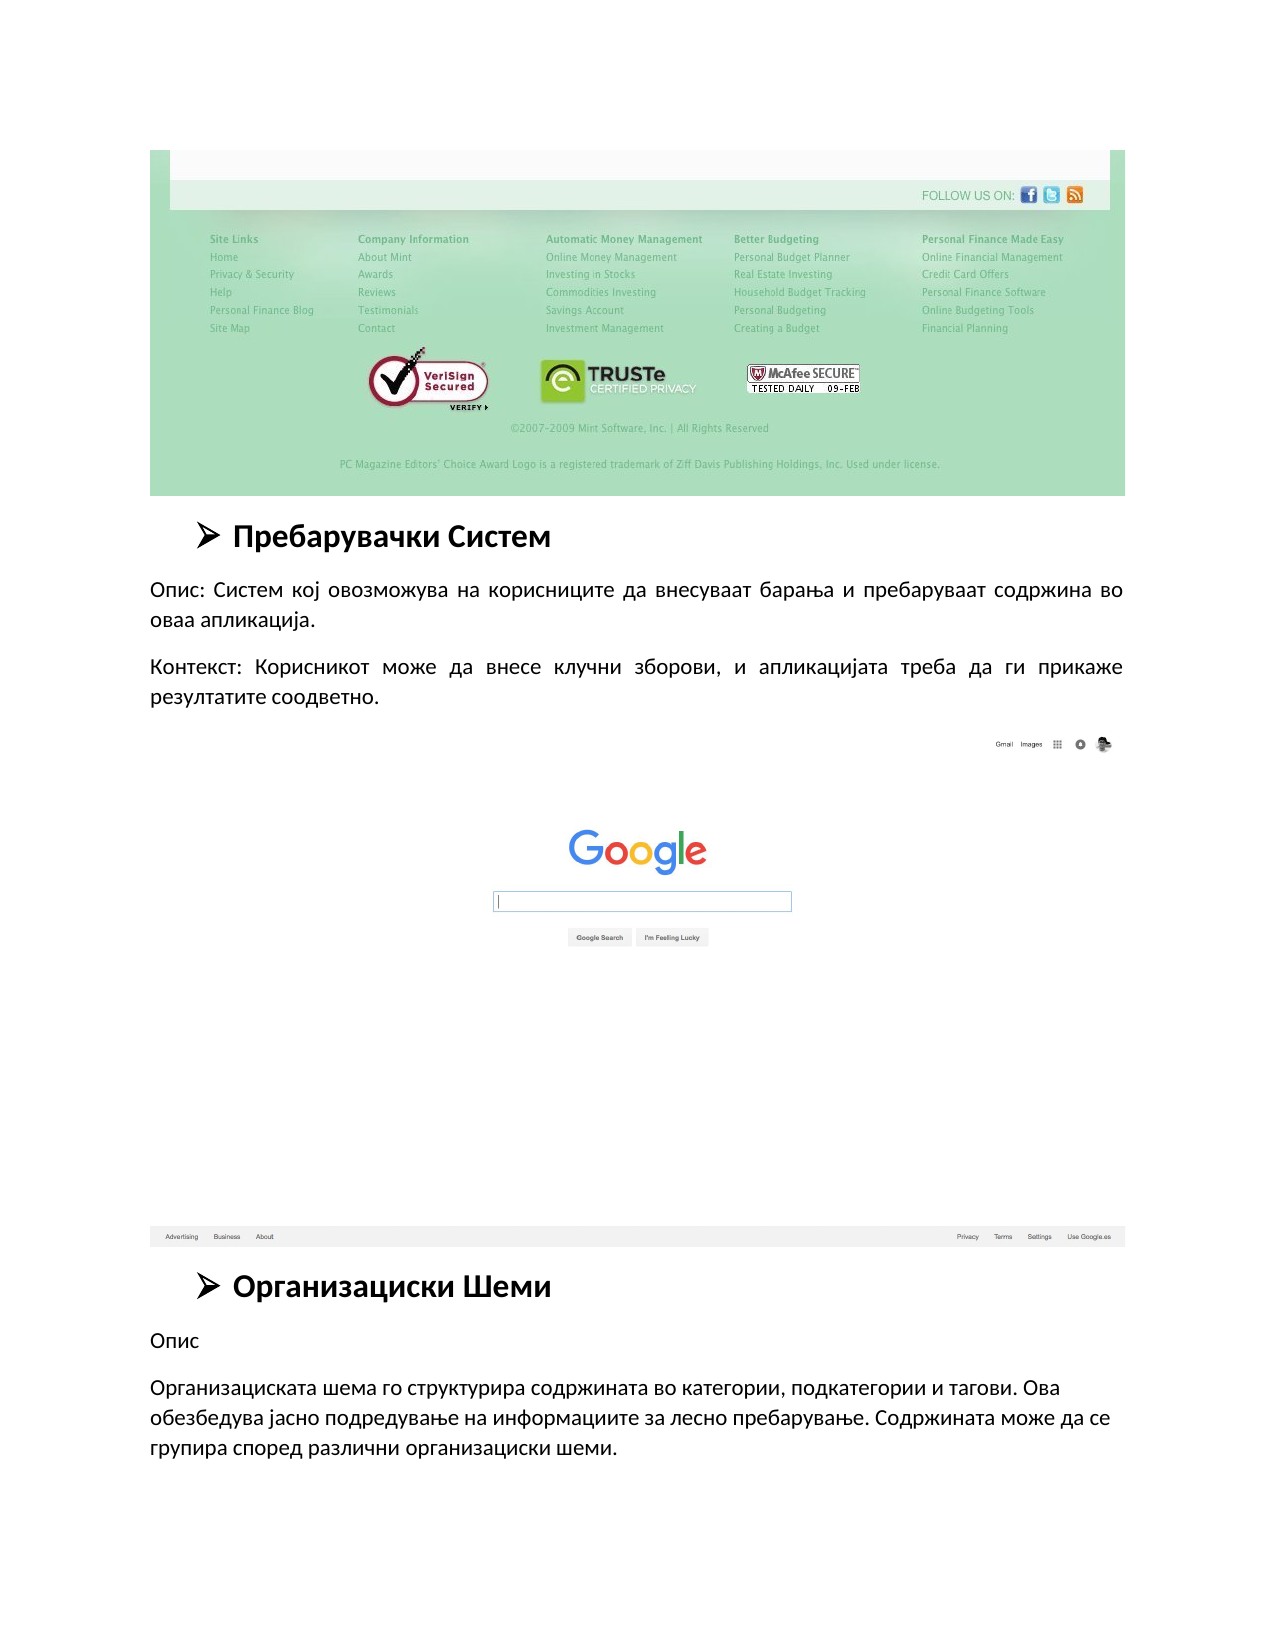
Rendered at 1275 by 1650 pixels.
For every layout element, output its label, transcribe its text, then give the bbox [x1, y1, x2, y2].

list Пребарувачки Систем [195, 514, 1125, 555]
text Контекст: Корисникот може да внесе клучни зборови, и апликацијата треба да ги прикаже резултатите соодветно. [150, 652, 1125, 711]
picture [150, 729, 1125, 1247]
picture [150, 150, 1125, 496]
text Организациската шема го структурира содржината во категории, подкатегории и тагови. Ова обезбедува јасно подредување на информациите за лесно пребарување. Содржината може да се групира според различни организациски шеми. [150, 1373, 1125, 1461]
text Опис [150, 1326, 1125, 1354]
text Опис: Систем кој овозможува на корисниците да внесуваат барања и пребаруваат содржина во оваа апликација. [150, 575, 1125, 633]
list Организациски Шеми [195, 1265, 1125, 1306]
